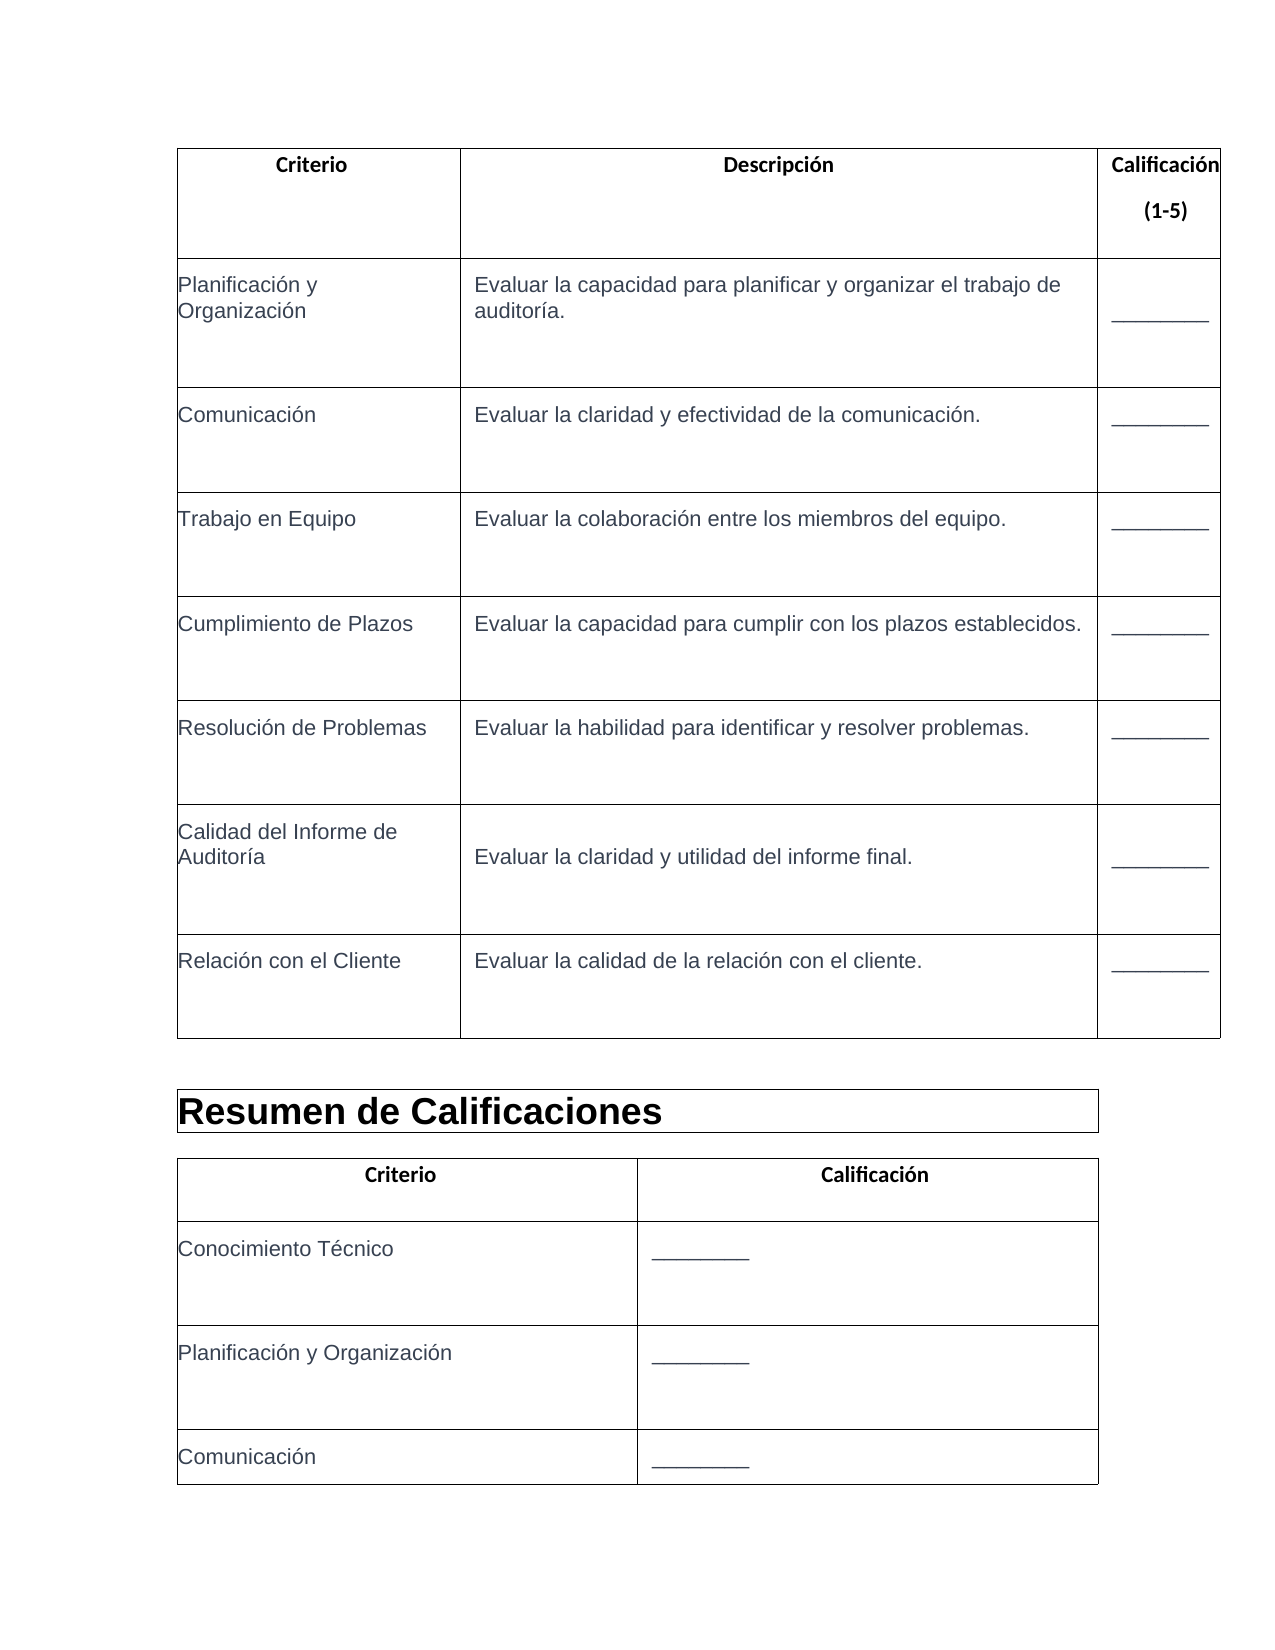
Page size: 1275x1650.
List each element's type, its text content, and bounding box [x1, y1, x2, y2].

table_cell Cumplimiento de Plazos [178, 597, 460, 700]
table_header Calificación [638, 1159, 1098, 1221]
table_cell ________ [1098, 259, 1220, 387]
table_header Criterio [178, 1159, 637, 1221]
table_cell Conocimiento Técnico [178, 1222, 637, 1325]
table_cell Relación con el Cliente [178, 935, 460, 1038]
table_cell ________ [1098, 493, 1220, 596]
text Resumen de Calificaciones [178, 1090, 1098, 1132]
table_cell Evaluar la colaboración entre los miembros del equipo. [461, 493, 1097, 596]
table_header Criterio [178, 149, 460, 258]
table_cell Planificación y Organización [178, 259, 460, 387]
table_cell Evaluar la claridad y efectividad de la comunicación. [461, 388, 1097, 491]
table_cell Comunicación [178, 1430, 637, 1483]
table_cell ________ [1098, 935, 1220, 1038]
table_cell ________ [638, 1222, 1098, 1325]
table_header Calificación (1-5) [1098, 149, 1220, 258]
table_cell Evaluar la claridad y utilidad del informe final. [461, 805, 1097, 934]
table_cell ________ [638, 1430, 1098, 1483]
table_cell Comunicación [178, 388, 460, 491]
table_cell Evaluar la habilidad para identificar y resolver problemas. [461, 701, 1097, 804]
table_cell ________ [1098, 701, 1220, 804]
table_cell ________ [638, 1326, 1098, 1429]
table_cell Resolución de Problemas [178, 701, 460, 804]
table_cell Planificación y Organización [178, 1326, 637, 1429]
table_cell ________ [1098, 597, 1220, 700]
table_header Descripción [461, 149, 1097, 258]
table_cell ________ [1098, 388, 1220, 491]
table_cell ________ [1098, 805, 1220, 934]
table_cell Calidad del Informe de Auditoría [178, 805, 460, 934]
table_cell Evaluar la capacidad para planificar y organizar el trabajo de auditoría. [461, 259, 1097, 387]
table_cell Evaluar la capacidad para cumplir con los plazos establecidos. [461, 597, 1097, 700]
table_cell Evaluar la calidad de la relación con el cliente. [461, 935, 1097, 1038]
table_cell Trabajo en Equipo [178, 493, 460, 596]
